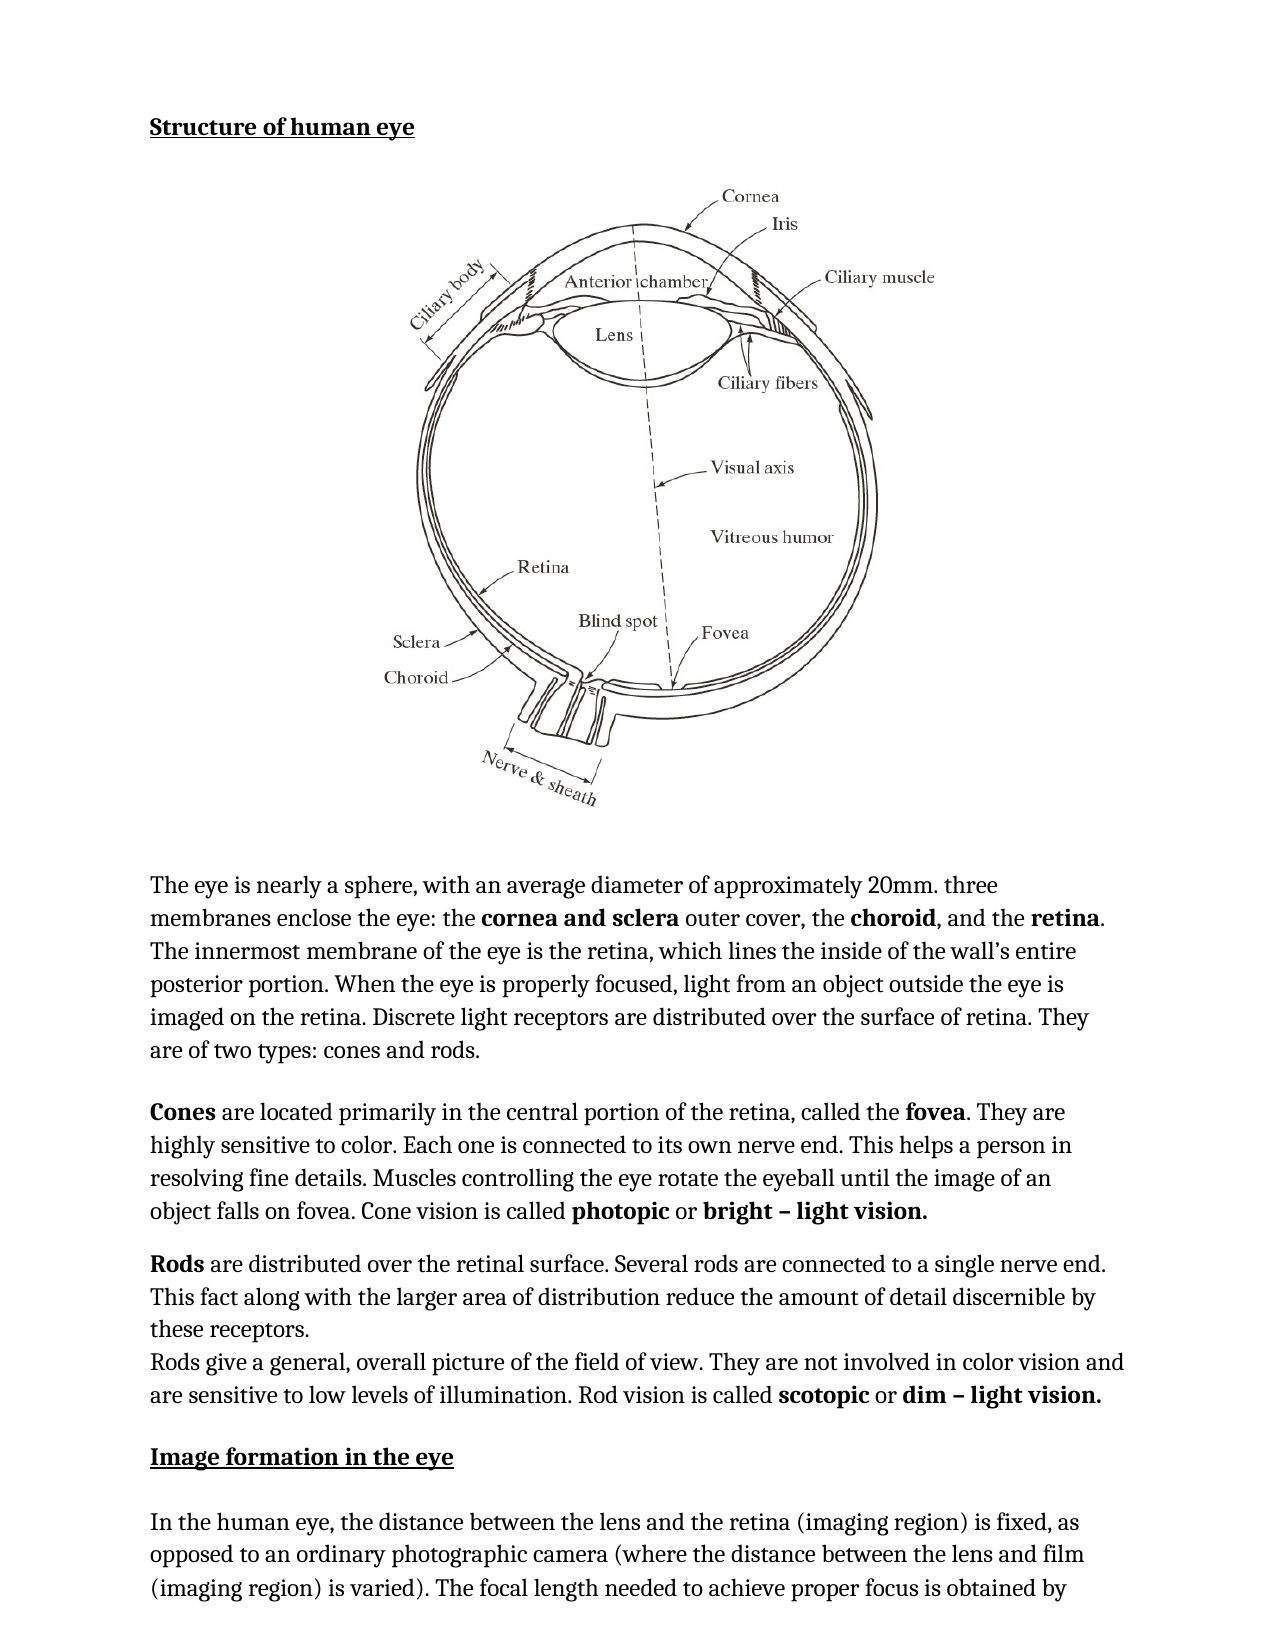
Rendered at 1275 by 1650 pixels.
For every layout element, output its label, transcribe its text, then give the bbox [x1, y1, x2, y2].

text Rods are distributed over the retinal surface. Several rods are connected to a single nerve end. This fact along with the larger area of distribution reduce the amount of detail discernible by these receptors. [150, 1250, 1116, 1344]
text Cones are located primarily in the central portion of the retina, called the fovea. They are highly sensitive to color. Each one is connected to its own nerve end. This helps a person in resolving fine details. Muscles controlling the eye rotate the eyeball until the image of an object falls on fovea. Cone vision is called photopic or bright – light vision. [150, 1098, 1101, 1226]
text The eye is nearly a sphere, with an average diameter of approximately 20mm. three membranes enclose the eye: the cornea and sclera outer cover, the choroid, and the retina. The innermost membrane of the eye is the retina, which lines the inside of the wall’s entire posterior portion. When the eye is properly focused, light from an object outside the eye is imaged on the retina. Discrete light receptors are distributed over the surface of retina. They are of two types: cones and rods. [150, 871, 1124, 1065]
subtitle Image formation in the eye [150, 1443, 1139, 1472]
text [150, 1507, 1116, 1602]
picture [384, 189, 934, 807]
text Rods give a general, overall picture of the field of view. They are not involved in color vision and are sensitive to low levels of illumination. Rod vision is called scotopic or dim – light vision. [150, 1348, 1139, 1409]
subtitle Structure of human eye [150, 112, 1139, 141]
